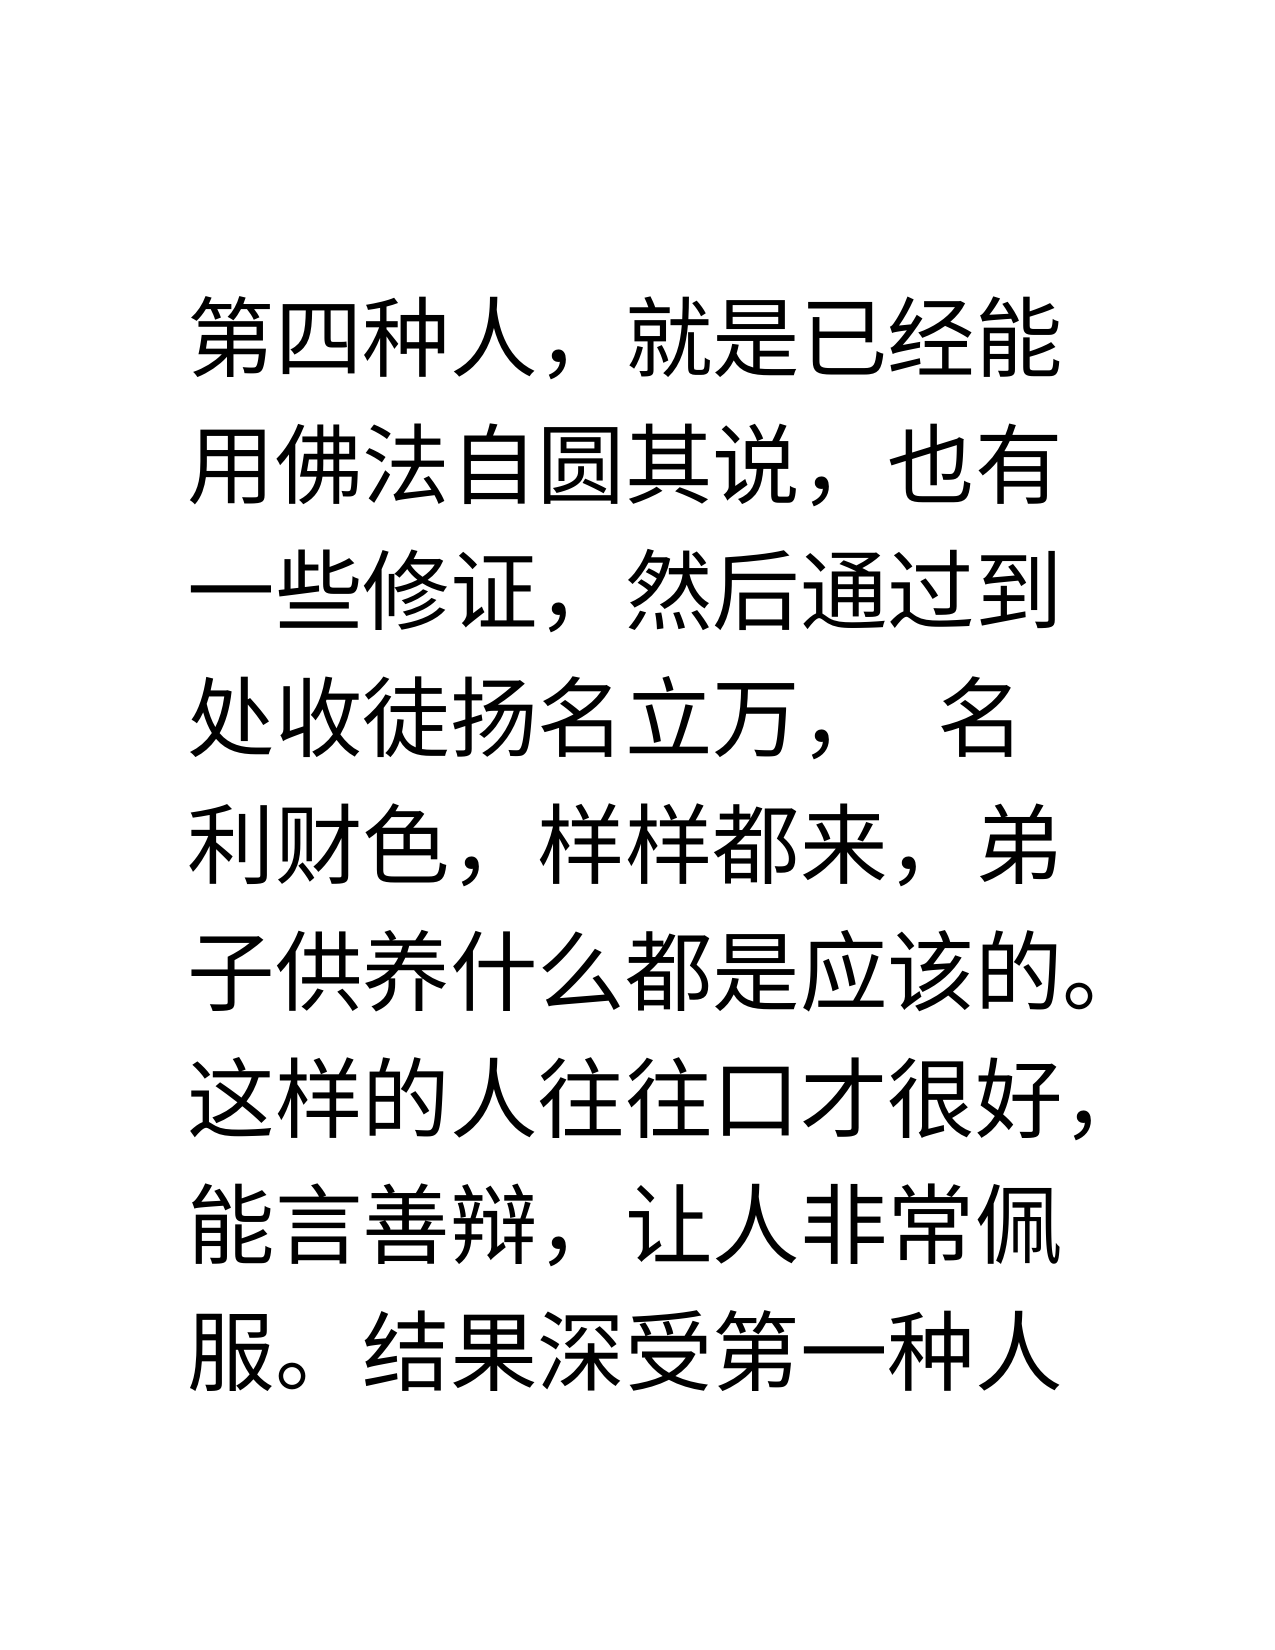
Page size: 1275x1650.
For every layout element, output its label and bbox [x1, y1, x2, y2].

text [187, 269, 1087, 1409]
